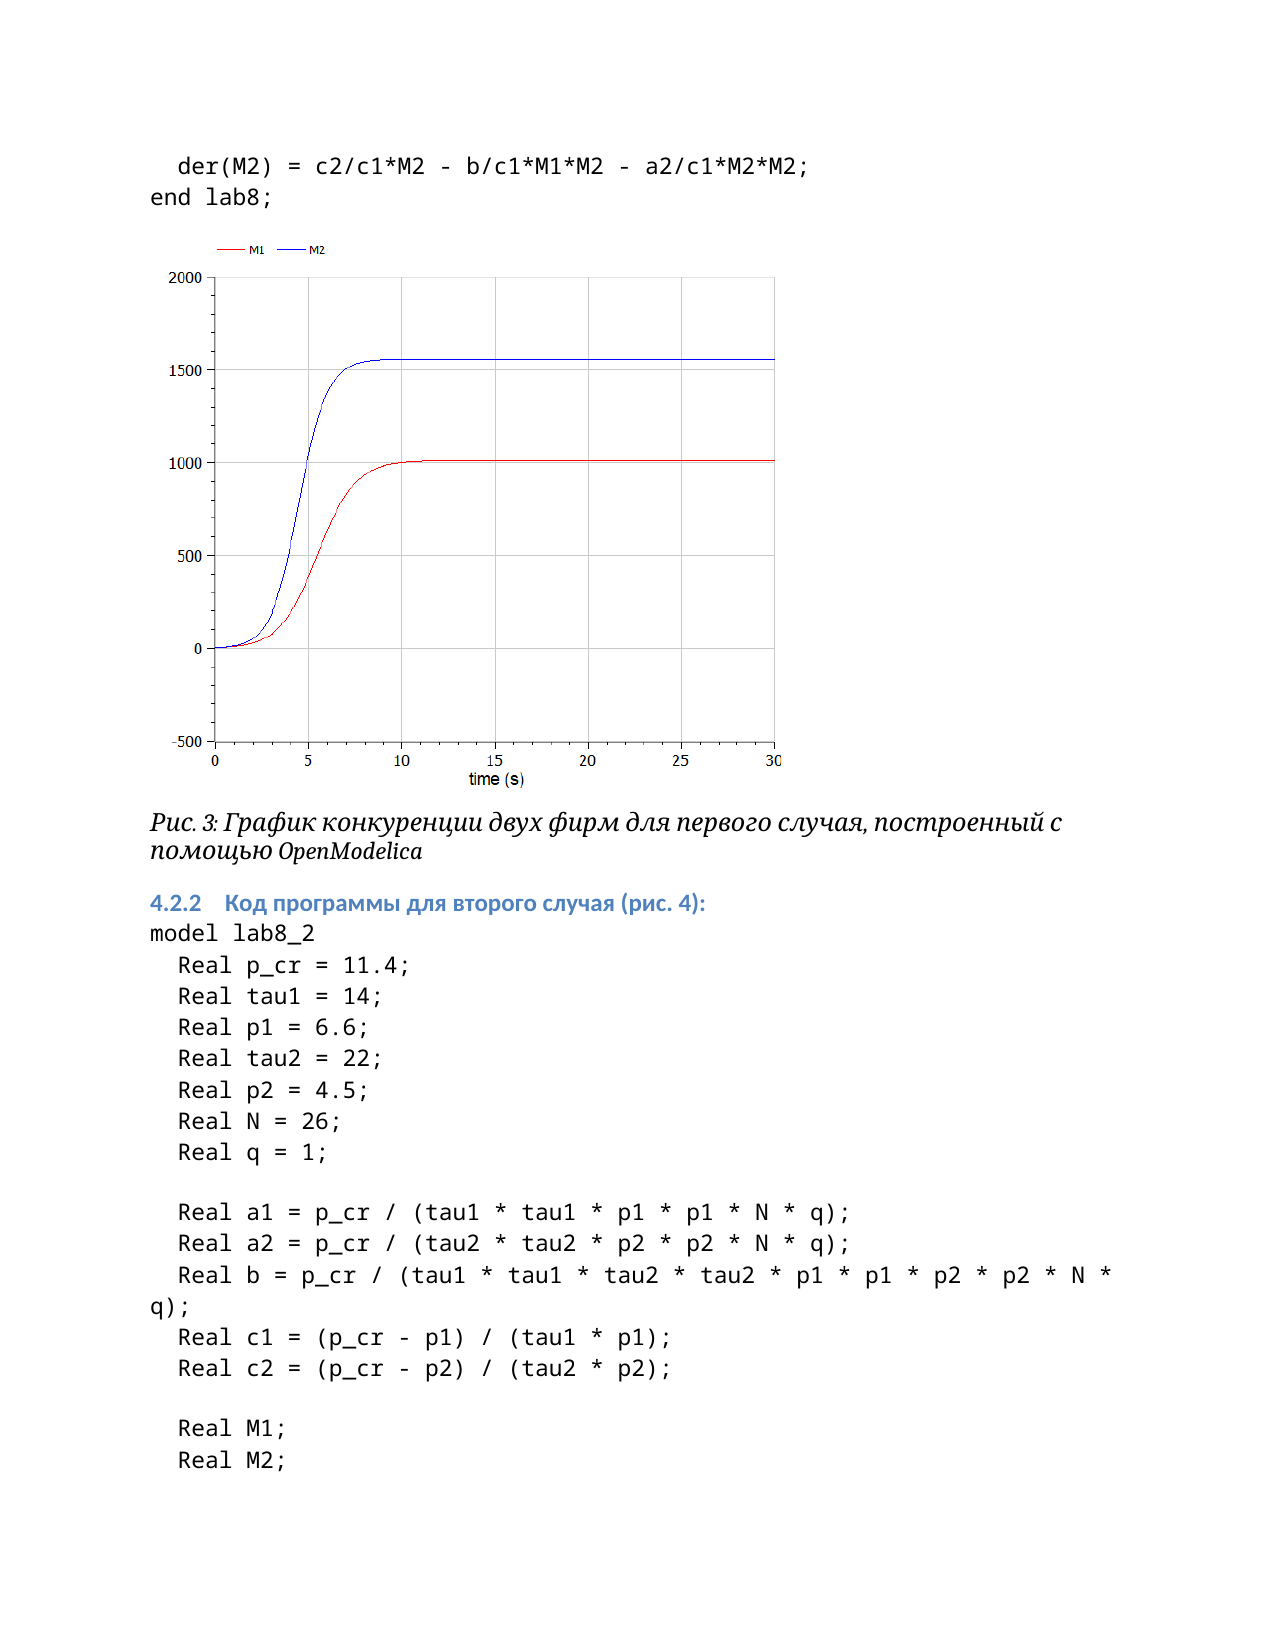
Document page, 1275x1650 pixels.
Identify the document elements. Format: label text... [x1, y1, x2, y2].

picture [168, 233, 782, 788]
text Рис. 3: График конкуренции двух фирм для первого случая, построенный с помощью OpenModelica [150, 808, 1125, 866]
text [150, 150, 1125, 212]
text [150, 917, 1125, 1475]
subtitle 4.2.2 Код программы для второго случая (рис. 4): [150, 887, 1125, 917]
